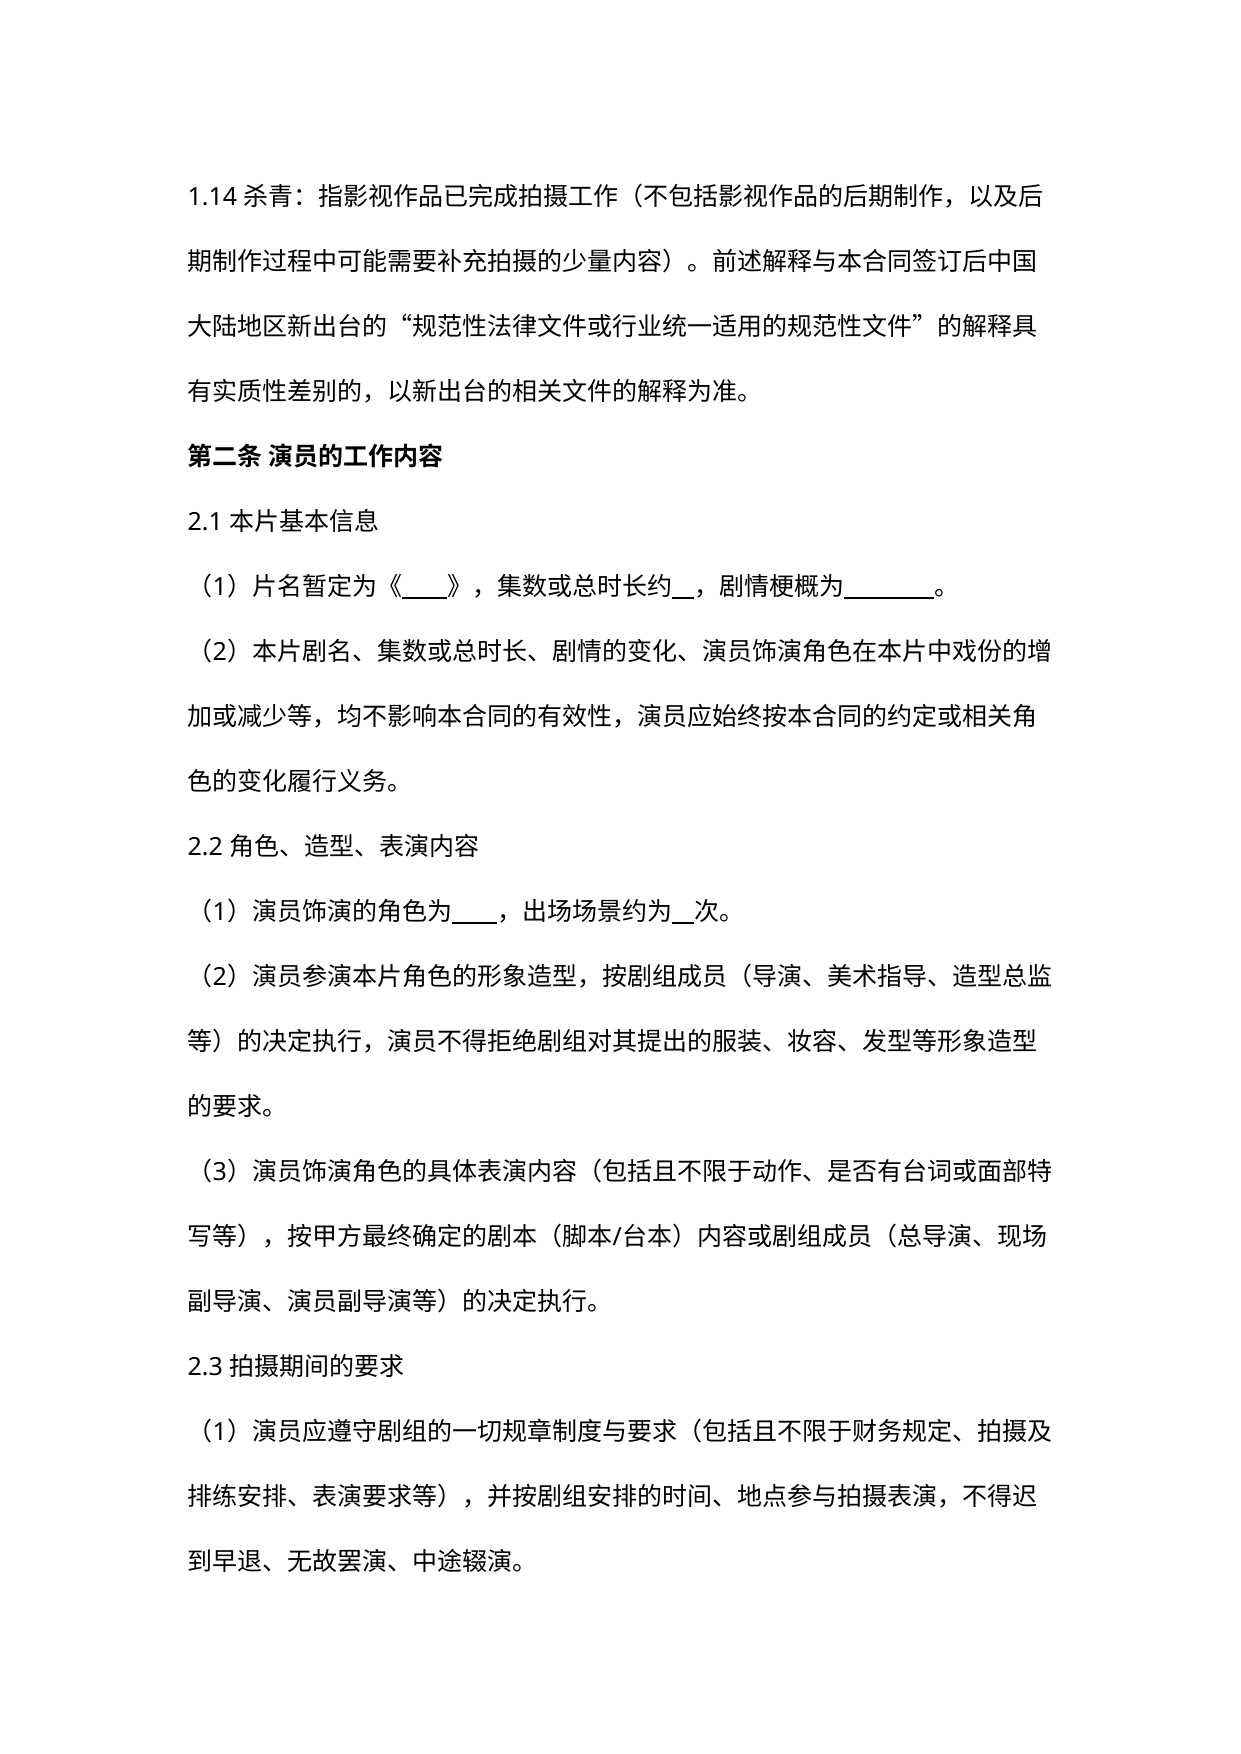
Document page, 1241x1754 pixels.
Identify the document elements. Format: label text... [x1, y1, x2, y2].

subtitle 第二条 演员的工作内容 [187, 422, 1053, 487]
text 2.1 本片基本信息 [187, 487, 1053, 552]
text （1）片名暂定为《 》，集数或总时长约 ，剧情梗概为 。 [187, 552, 1053, 617]
text 2.2 角色、造型、表演内容 [187, 812, 1053, 877]
text （3）演员饰演角色的具体表演内容（包括且不限于动作、是否有台词或面部特写等），按甲方最终确定的剧本（脚本/台本）内容或剧组成员（总导演、现场副导演、演员副导演等）的决定执行。 [187, 1137, 1053, 1332]
text 1.14 杀青：指影视作品已完成拍摄工作（不包括影视作品的后期制作，以及后期制作过程中可能需要补充拍摄的少量内容）。前述解释与本合同签订后中国大陆地区新出台的“规范性法律文件或行业统一适用的规范性文件”的解释具有实质性差别的，以新出台的相关文件的解释为准。 [187, 162, 1053, 422]
text （2）演员参演本片角色的形象造型，按剧组成员（导演、美术指导、造型总监等）的决定执行，演员不得拒绝剧组对其提出的服装、妆容、发型等形象造型的要求。 [187, 942, 1053, 1137]
text 2.3 拍摄期间的要求 [187, 1332, 1053, 1397]
text （1）演员应遵守剧组的一切规章制度与要求（包括且不限于财务规定、拍摄及排练安排、表演要求等），并按剧组安排的时间、地点参与拍摄表演，不得迟到早退、无故罢演、中途辍演。 [187, 1397, 1053, 1592]
text （1）演员饰演的角色为 ，出场场景约为 次。 [187, 877, 1053, 942]
text （2）本片剧名、集数或总时长、剧情的变化、演员饰演角色在本片中戏份的增加或减少等，均不影响本合同的有效性，演员应始终按本合同的约定或相关角色的变化履行义务。 [187, 617, 1053, 812]
